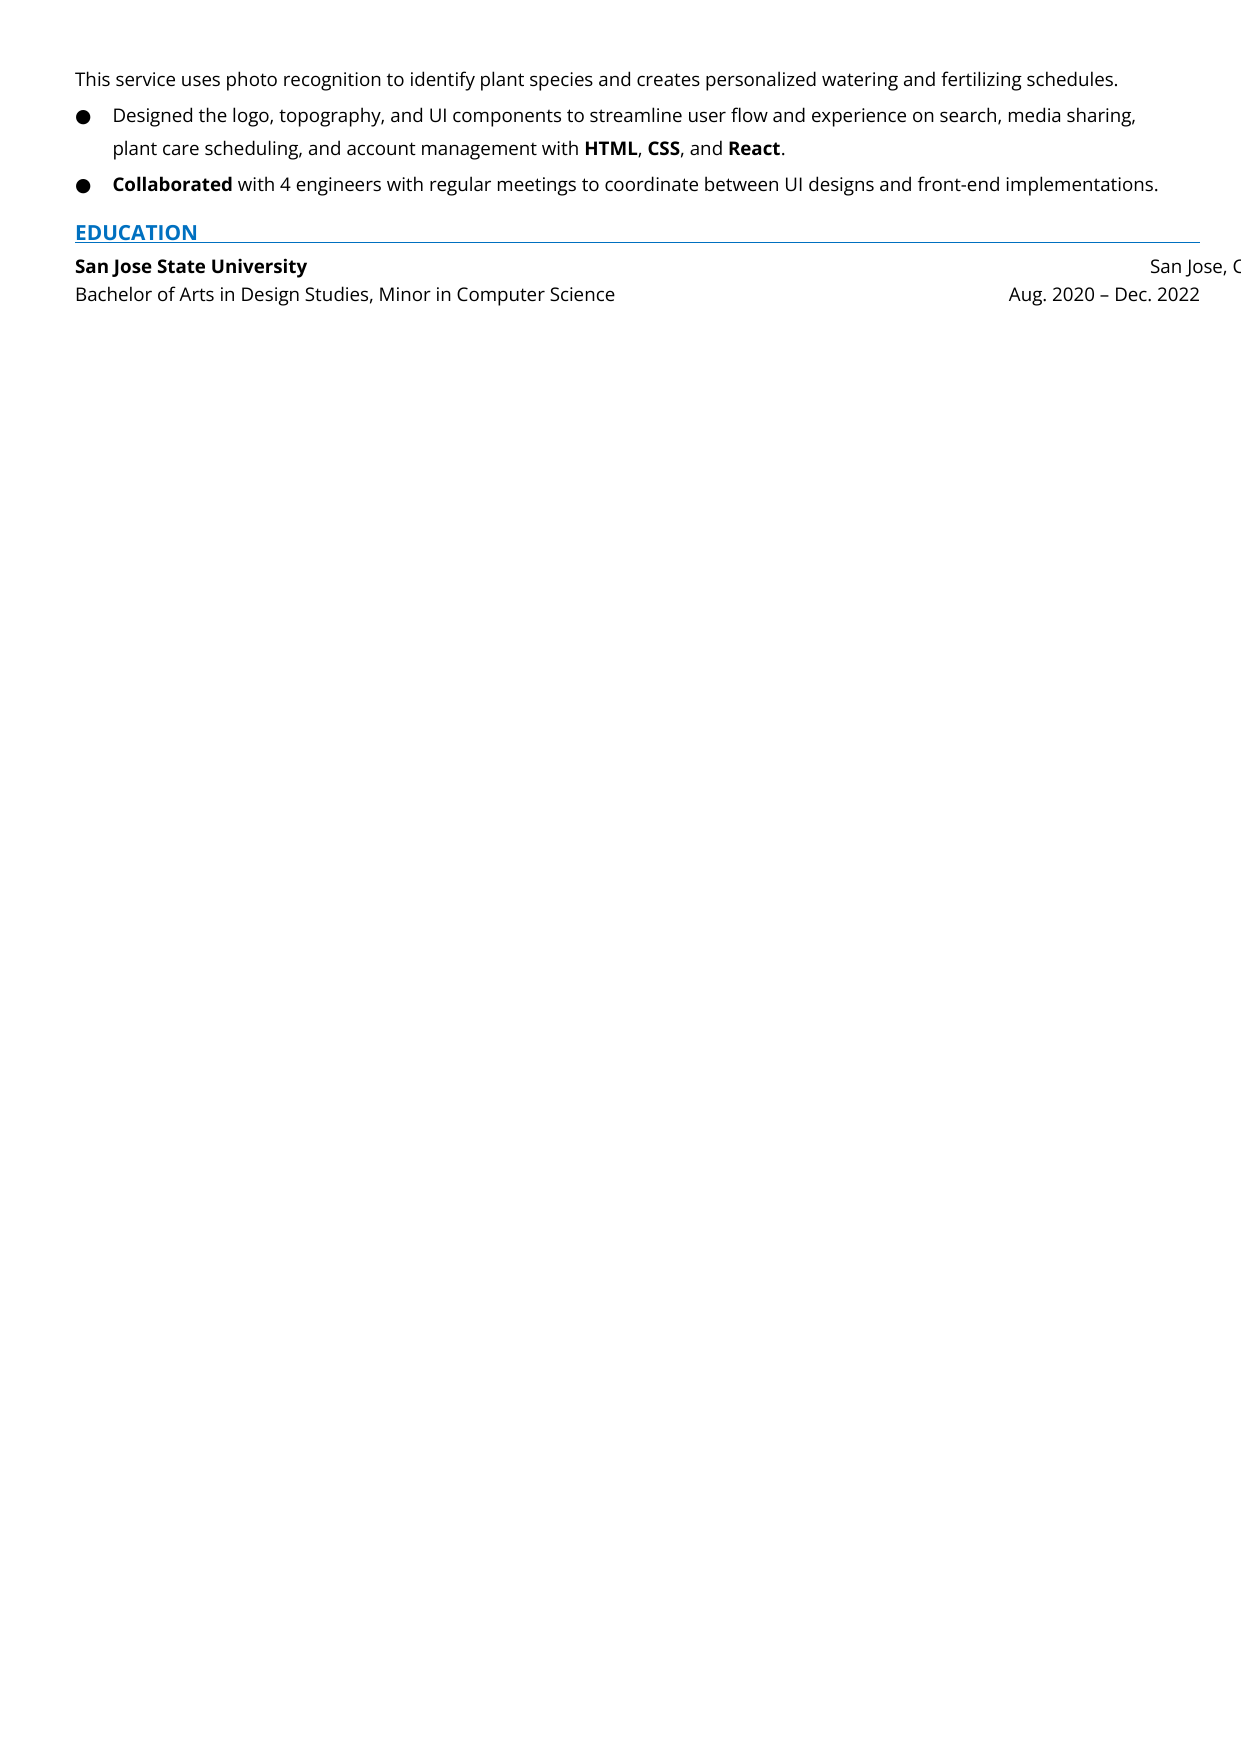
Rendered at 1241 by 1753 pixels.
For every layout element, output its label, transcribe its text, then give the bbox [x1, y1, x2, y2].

list Designed the logo, topography, and UI components to streamline user flow and experience on search, media sharing, plant care scheduling, and account management with HTML, CSS, and React. [75, 94, 1165, 161]
text EDUCATION [75, 218, 1165, 242]
text This service uses photo recognition to identify plant species and creates personalized watering and fertilizing schedules. [75, 66, 1165, 92]
text Bachelor of Arts in Design Studies, Minor in Computer Science Aug. 2020 – Dec. 2022 [75, 281, 1165, 307]
text San Jose State University San Jose, CA [75, 253, 1165, 279]
list Collaborated with 4 engineers with regular meetings to coordinate between UI designs and front-end implementations. [75, 163, 1165, 202]
